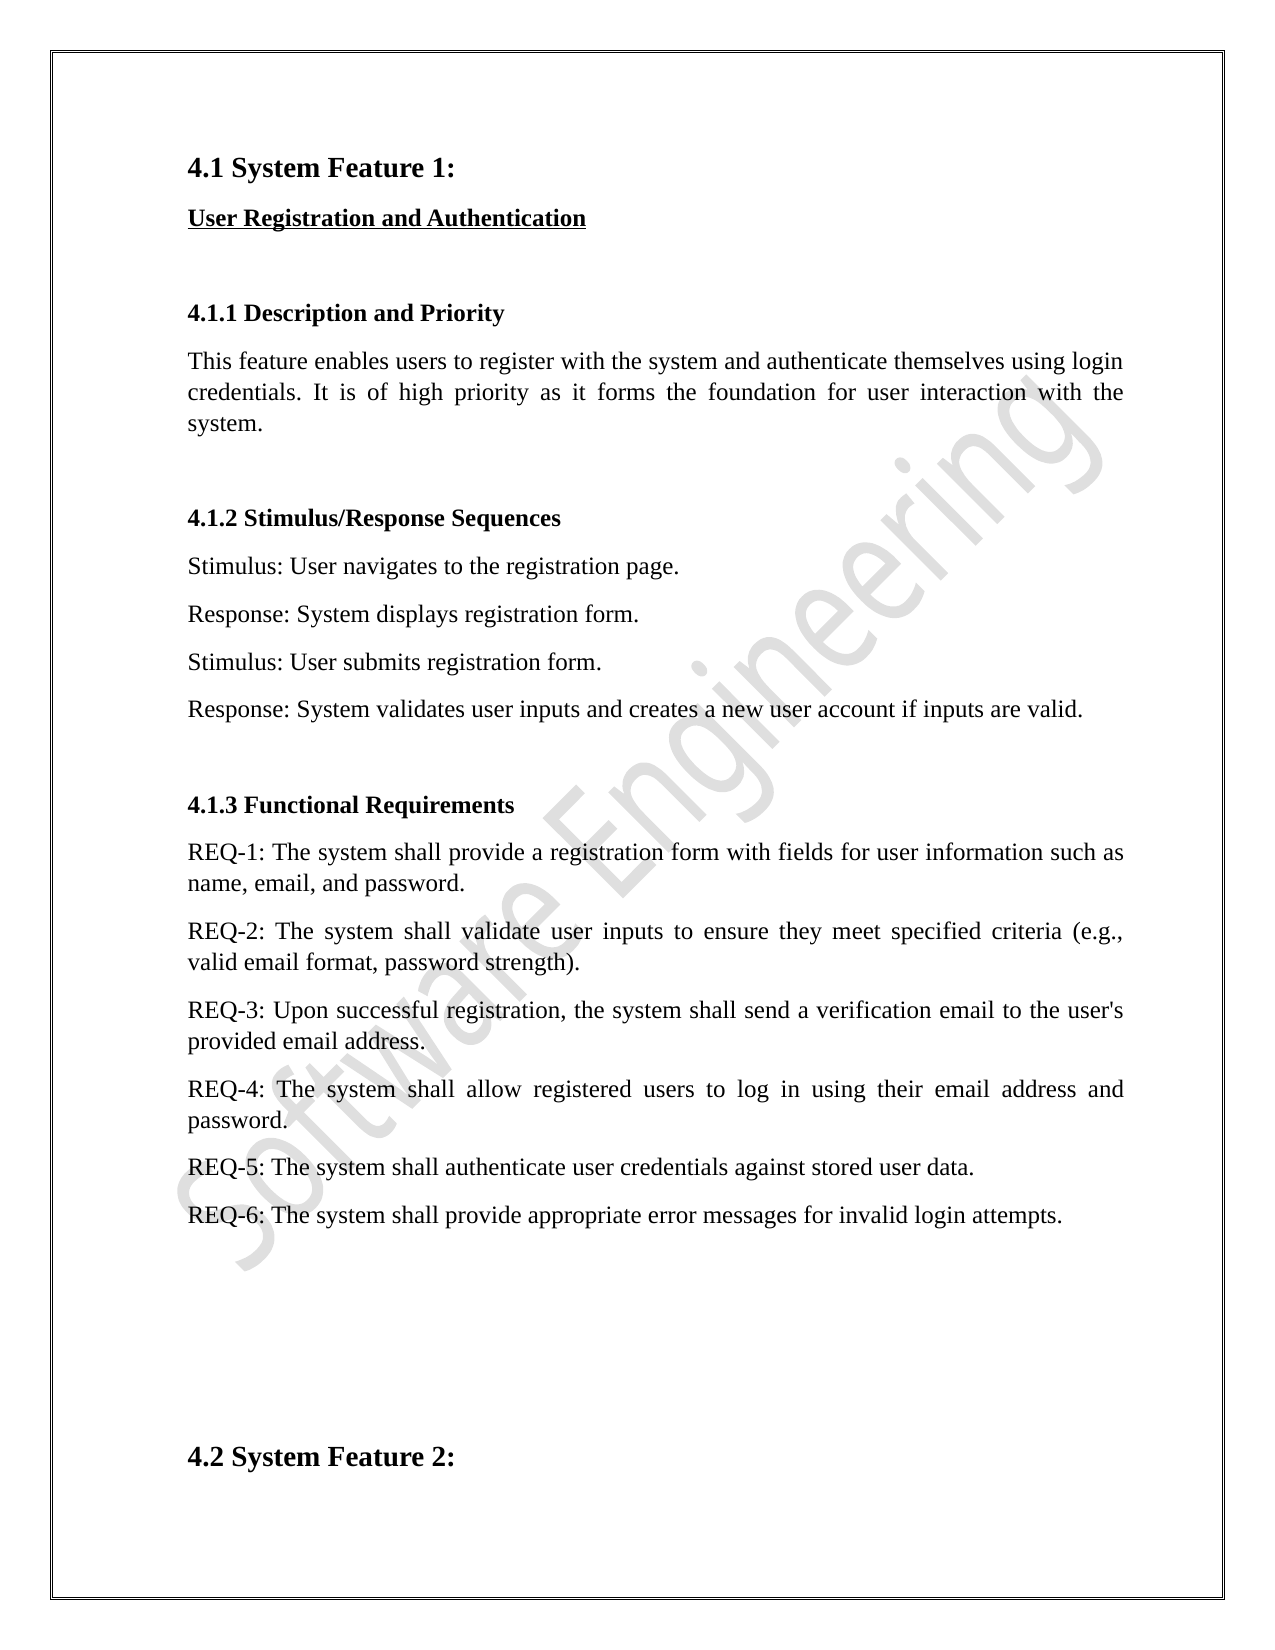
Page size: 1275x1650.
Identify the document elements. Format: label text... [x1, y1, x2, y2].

text Stimulus: User navigates to the registration page. [187, 551, 1125, 580]
text This feature enables users to register with the system and authenticate themselves using login credentials. It is of high priority as it forms the foundation for user interaction with the system. [187, 346, 1125, 437]
text 4.1 System Feature 1: [187, 150, 1125, 183]
text REQ-4: The system shall allow registered users to log in using their email address and password. [187, 1074, 1125, 1133]
text REQ-1: The system shall provide a registration form with fields for user information such as name, email, and password. [187, 837, 1125, 897]
text Response: System validates user inputs and creates a new user account if inputs are valid. [187, 694, 1125, 723]
text REQ-3: Upon successful registration, the system shall send a verification email to the user's provided email address. [187, 995, 1125, 1055]
text Response: System displays registration form. [187, 599, 1125, 628]
text REQ-5: The system shall authenticate user credentials against stored user data. [187, 1152, 1125, 1181]
text User Registration and Authentication [187, 203, 1125, 232]
text 4.1.3 Functional Requirements [187, 790, 1125, 818]
text Stimulus: User submits registration form. [187, 647, 1125, 675]
text 4.1.2 Stimulus/Response Sequences [187, 503, 1125, 532]
text 4.2 System Feature 2: [187, 1439, 1125, 1472]
text 4.1.1 Description and Priority [187, 298, 1125, 327]
text REQ-6: The system shall provide appropriate error messages for invalid login attempts. [187, 1200, 1125, 1229]
text REQ-2: The system shall validate user inputs to ensure they meet specified criteria (e.g., valid email format, password strength). [187, 916, 1125, 976]
